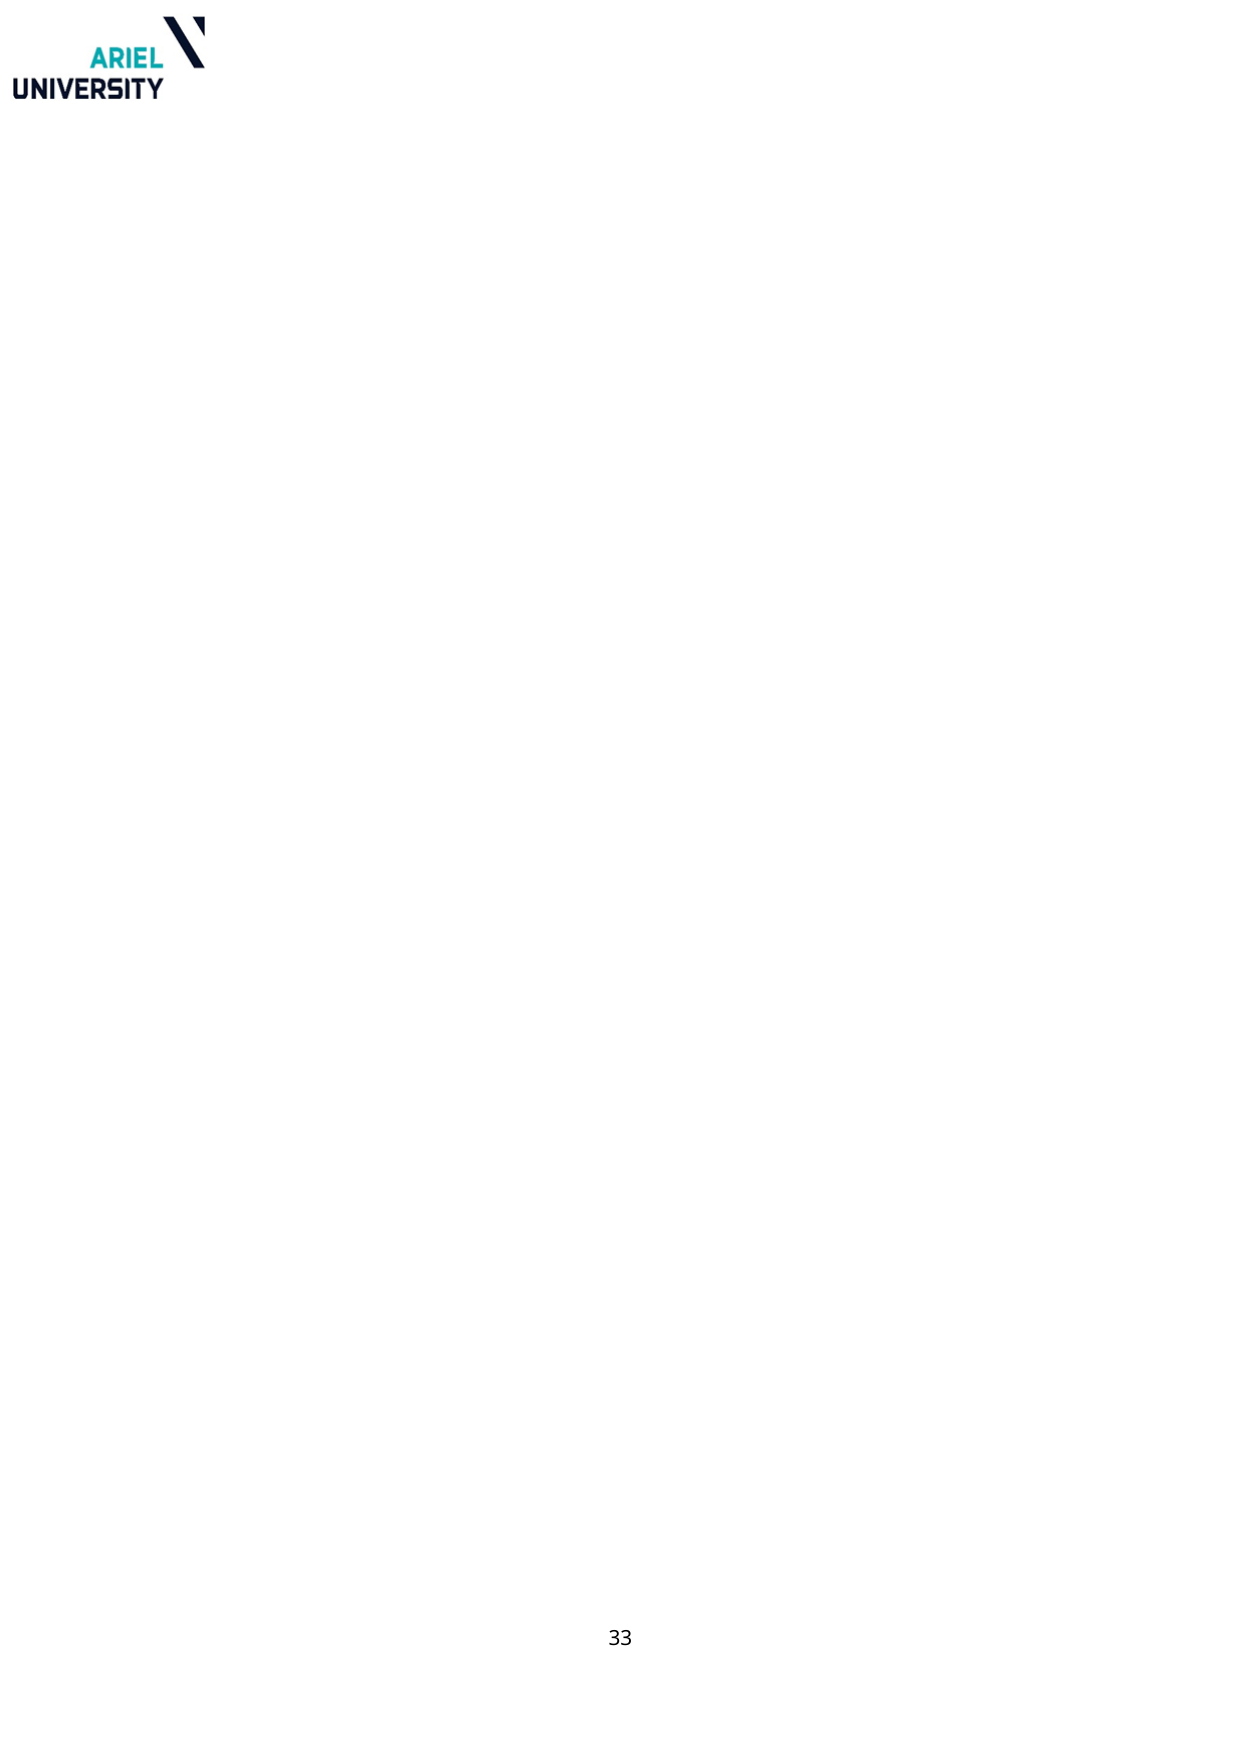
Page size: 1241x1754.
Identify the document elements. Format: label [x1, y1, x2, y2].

picture [10, 13, 208, 105]
